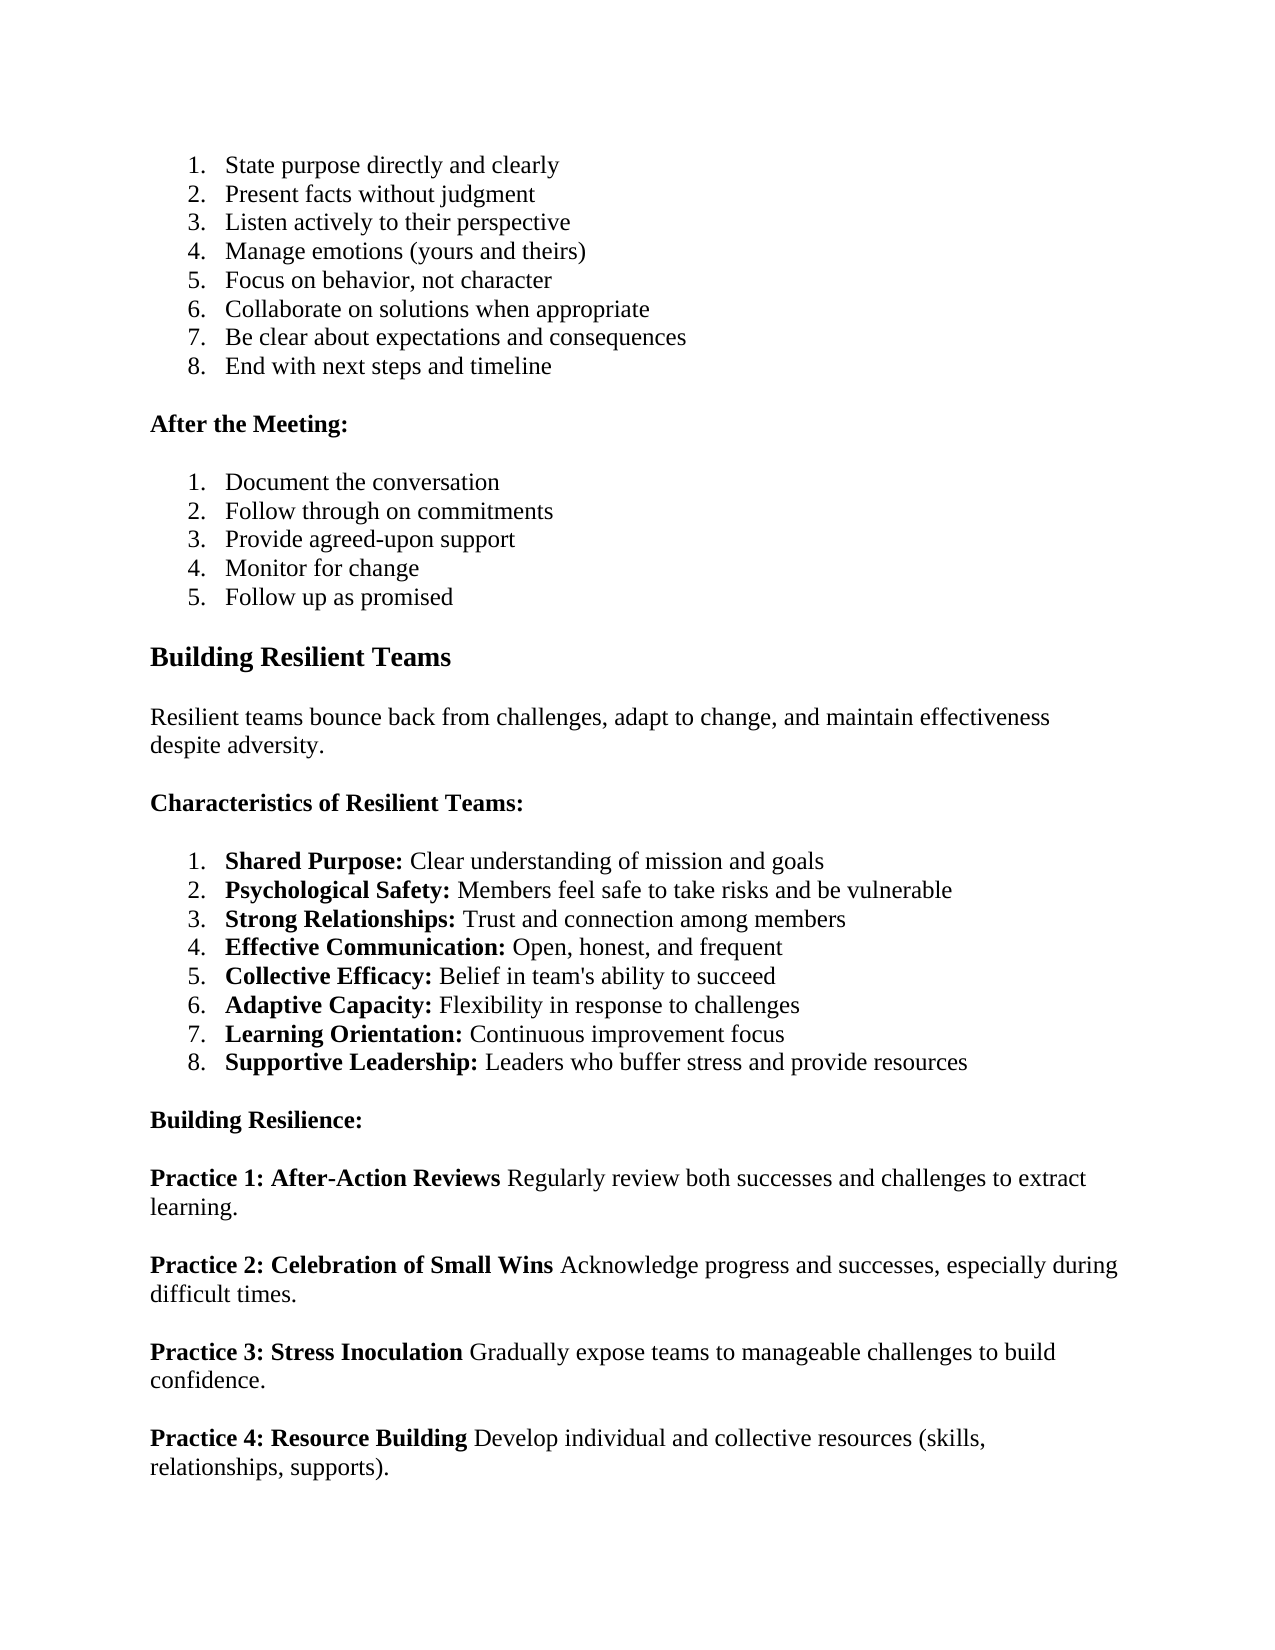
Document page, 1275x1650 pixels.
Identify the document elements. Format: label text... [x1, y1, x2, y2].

list Focus on behavior, not character [187, 265, 1125, 294]
text Resilient teams bounce back from challenges, adapt to change, and maintain effectiveness despite adversity. [150, 702, 1125, 759]
list Provide agreed-upon support [187, 524, 1125, 553]
list Strong Relationships: Trust and connection among members [187, 904, 1125, 932]
text Practice 4: Resource Building Develop individual and collective resources (skills, relationships, supports). [150, 1423, 1125, 1481]
list Supportive Leadership: Leaders who buffer stress and provide resources [187, 1047, 1125, 1076]
list Effective Communication: Open, honest, and frequent [187, 932, 1125, 961]
text After the Meeting: [150, 409, 1125, 438]
list Adaptive Capacity: Flexibility in response to challenges [187, 990, 1125, 1019]
text Building Resilient Teams [150, 640, 1125, 672]
list Shared Purpose: Clear understanding of mission and goals [187, 846, 1125, 875]
text Building Resilience: [150, 1105, 1125, 1134]
list Collective Efficacy: Belief in team's ability to succeed [187, 961, 1125, 990]
list State purpose directly and clearly [187, 150, 1125, 179]
text Practice 3: Stress Inoculation Gradually expose teams to manageable challenges to build confidence. [150, 1337, 1125, 1394]
list Psychological Safety: Members feel safe to take risks and be vulnerable [187, 875, 1125, 904]
list Monitor for change [187, 553, 1125, 582]
list Collaborate on solutions when appropriate [187, 294, 1125, 322]
text Practice 2: Celebration of Small Wins Acknowledge progress and successes, especially during difficult times. [150, 1250, 1125, 1307]
text Practice 1: After-Action Reviews Regularly review both successes and challenges to extract learning. [150, 1163, 1125, 1221]
list Manage emotions (yours and theirs) [187, 236, 1125, 265]
list Learning Orientation: Continuous improvement focus [187, 1019, 1125, 1047]
list Present facts without judgment [187, 179, 1125, 207]
list Document the conversation [187, 467, 1125, 496]
list End with next steps and timeline [187, 351, 1125, 380]
list Follow up as promised [187, 582, 1125, 611]
list Listen actively to their perspective [187, 207, 1125, 236]
list Be clear about expectations and consequences [187, 322, 1125, 351]
list Follow through on commitments [187, 496, 1125, 524]
text Characteristics of Resilient Teams: [150, 788, 1125, 817]
